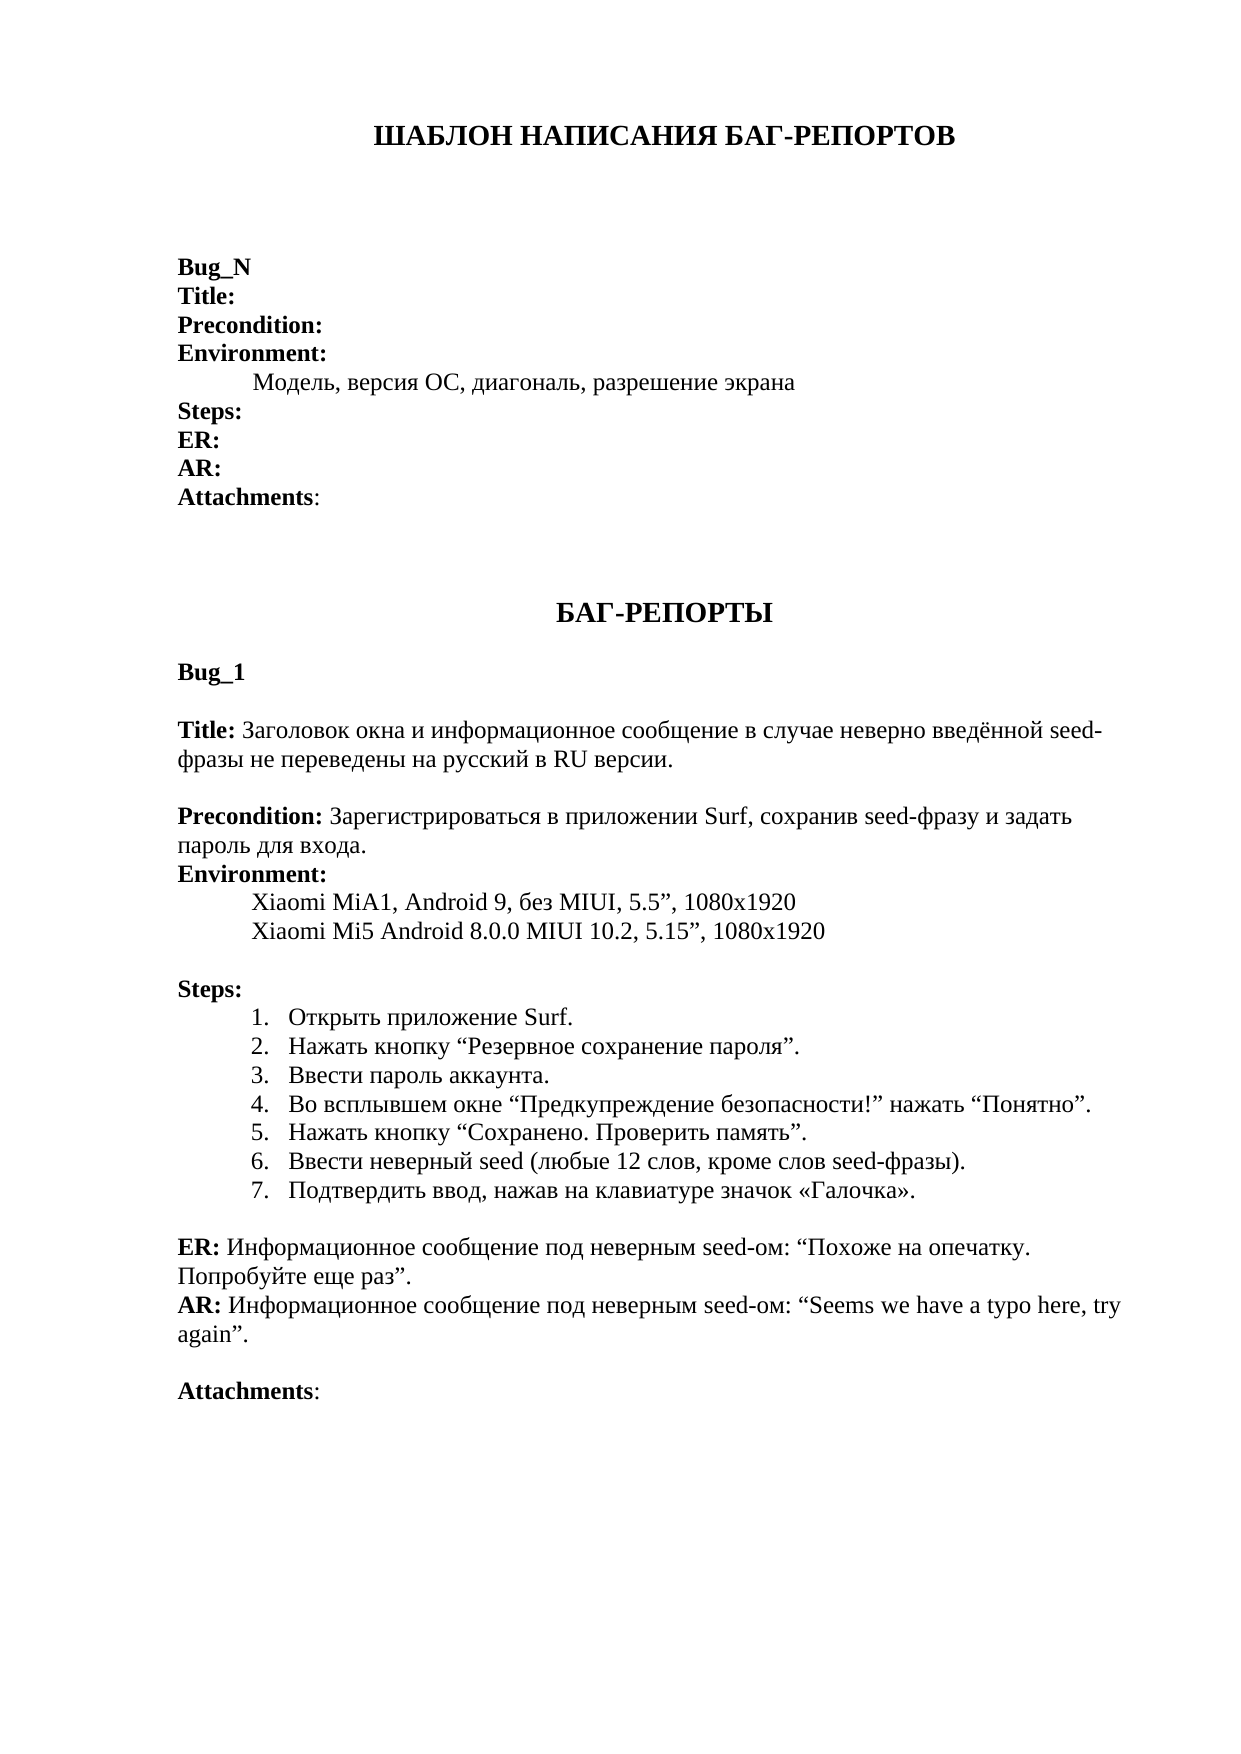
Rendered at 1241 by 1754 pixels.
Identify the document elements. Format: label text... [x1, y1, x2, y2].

text Title: Заголовок окна и информационное сообщение в случае неверно введённой seed-фразы не переведены на русский в RU версии. [177, 715, 1152, 772]
list Подтвердить ввод, нажав на клавиатуре значок «Галочка». [251, 1175, 1152, 1204]
text Attachments: [177, 1376, 1152, 1405]
text Precondition: [177, 310, 1152, 338]
list Ввести неверный seed (любые 12 слов, кроме слов seed-фразы). [251, 1146, 1152, 1175]
text Xiaomi MiA1, Android 9, без MIUI, 5.5”, 1080x1920 [177, 887, 1152, 916]
text Attachments: [177, 482, 1152, 511]
text Steps: [177, 974, 1152, 1002]
text Environment: [177, 338, 1152, 367]
text Title: [177, 281, 1152, 310]
text Bug_1 [177, 657, 1152, 686]
list Ввести пароль аккаунта. [251, 1060, 1152, 1089]
text Environment: [177, 859, 1152, 887]
text AR: [177, 453, 1152, 482]
text Precondition: Зарегистрироваться в приложении Surf, сохранив seed-фразу и задать пароль для входа. [177, 801, 1152, 859]
text ШАБЛОН НАПИСАНИЯ БАГ-РЕПОРТОВ [177, 118, 1152, 152]
text Модель, версия ОС, диагональ, разрешение экрана [252, 367, 1152, 396]
list Открыть приложение Surf. [251, 1002, 1152, 1031]
list Нажать кнопку “Сохранено. Проверить память”. [251, 1117, 1152, 1146]
text Bug_N [177, 252, 1152, 281]
text ER: Информационное сообщение под неверным seed-ом: “Похоже на опечатку. Попробуйте еще раз”. [177, 1232, 1152, 1290]
text БАГ-РЕПОРТЫ [177, 595, 1152, 629]
text AR: Информационное сообщение под неверным seed-ом: “Seems we have a typo here, try again”. [177, 1290, 1152, 1347]
list Во всплывшем окне “Предкупреждение безопасности!” нажать “Понятно”. [251, 1089, 1152, 1117]
text ER: [177, 425, 1152, 453]
text Xiaomi Mi5 Android 8.0.0 MIUI 10.2, 5.15”, 1080x1920 [177, 916, 1152, 945]
list Нажать кнопку “Резервное сохранение пароля”. [251, 1031, 1152, 1060]
text Steps: [177, 396, 1152, 425]
